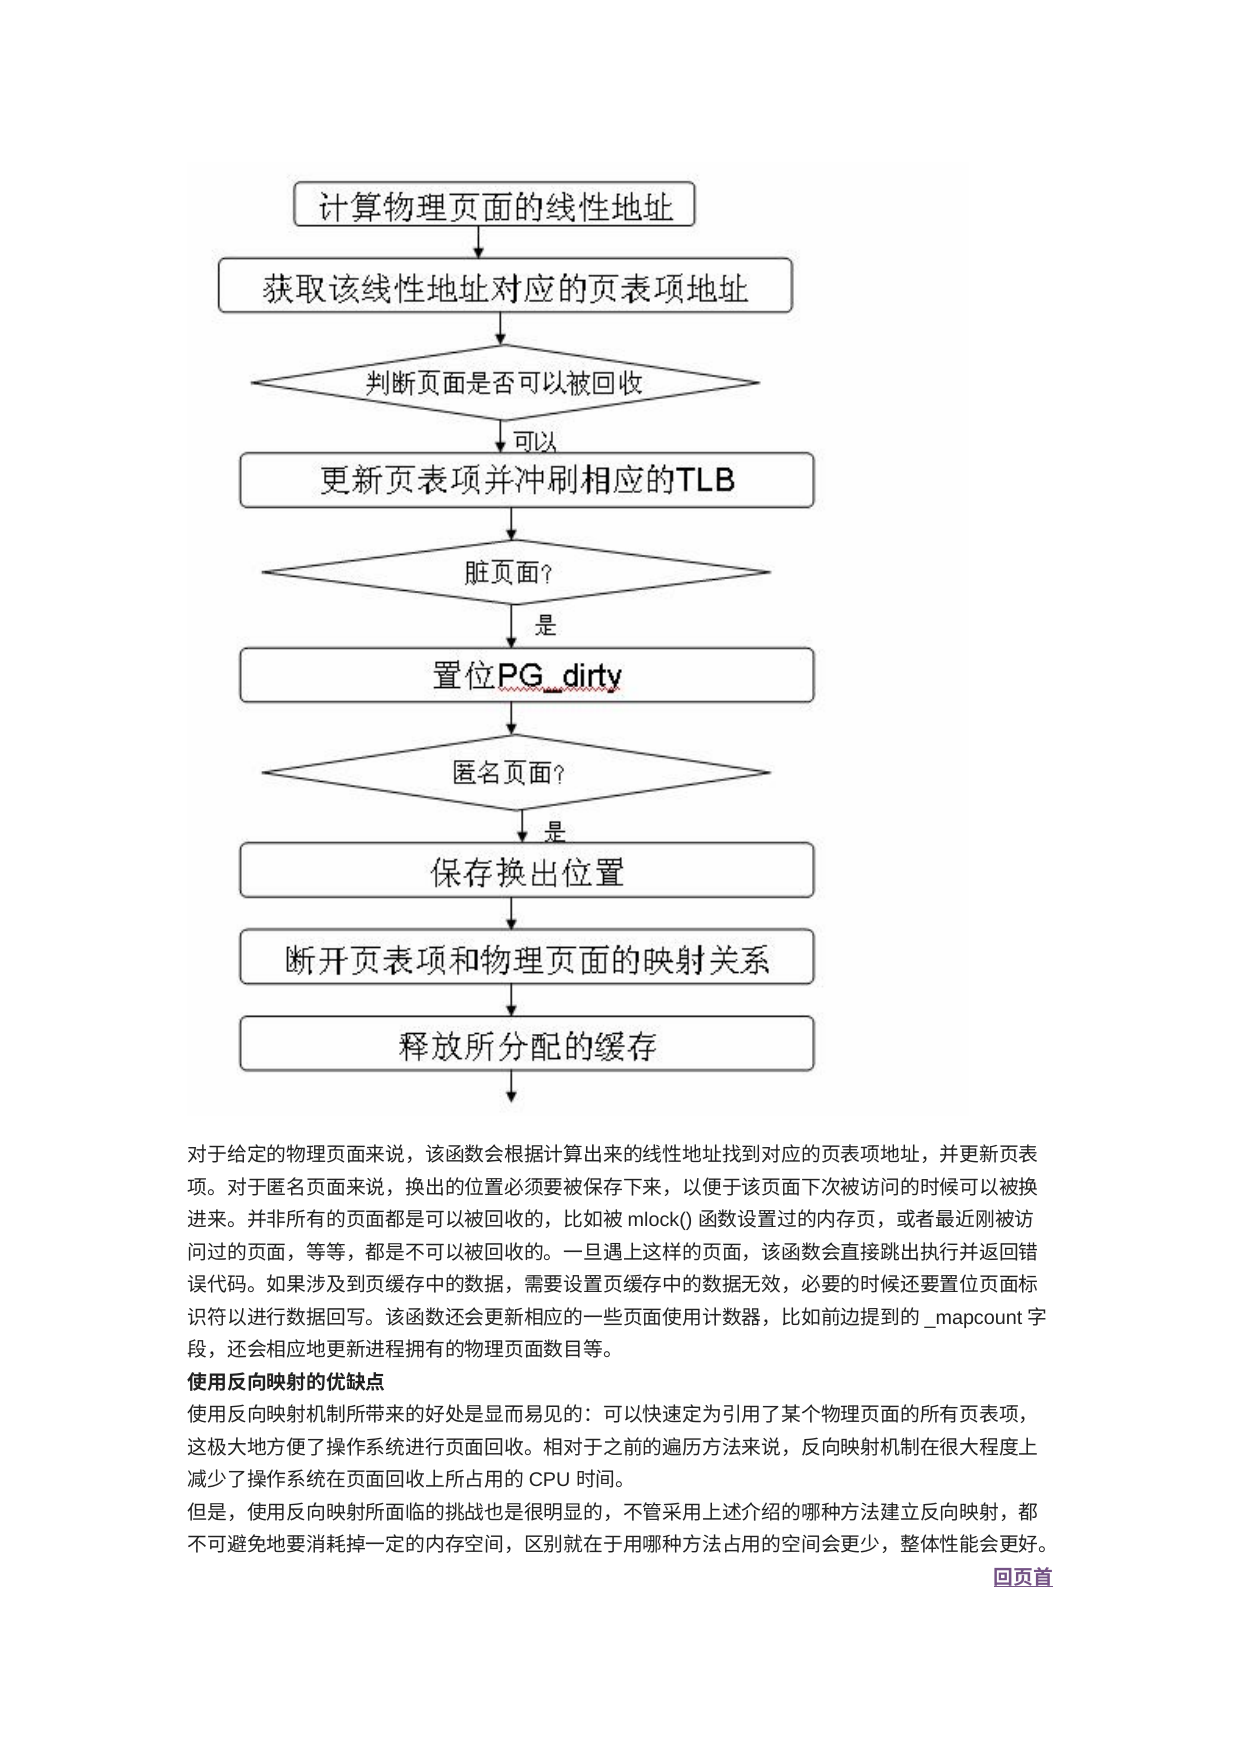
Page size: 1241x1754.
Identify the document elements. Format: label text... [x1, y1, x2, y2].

picture [187, 162, 969, 1116]
text 对于给定的物理页面来说，该函数会根据计算出来的线性地址找到对应的页表项地址，并更新页表项。对于匿名页面来说，换出的位置必须要被保存下来，以便于该页面下次被访问的时候可以被换进来。并非所有的页面都是可以被回收的，比如被 mlock() 函数设置过的内存页，或者最近刚被访问过的页面，等等，都是不可以被回收的。一旦遇上这样的页面，该函数会直接跳出执行并返回错误代码。如果涉及到页缓存中的数据，需要设置页缓存中的数据无效，必要的时候还要置位页面标识符以进行数据回写。该函数还会更新相应的一些页面使用计数器，比如前边提到的 _mapcount 字段，还会相应地更新进程拥有的物理页面数目等。 [187, 1137, 1053, 1364]
text 回页首 [187, 1559, 1053, 1592]
text 使用反向映射机制所带来的好处是显而易见的：可以快速定为引用了某个物理页面的所有页表项，这极大地方便了操作系统进行页面回收。相对于之前的遍历方法来说，反向映射机制在很大程度上减少了操作系统在页面回收上所占用的 CPU 时间。 [187, 1397, 1053, 1494]
text 使用反向映射的优缺点 [187, 1364, 1053, 1397]
text 但是，使用反向映射所面临的挑战也是很明显的，不管采用上述介绍的哪种方法建立反向映射，都不可避免地要消耗掉一定的内存空间，区别就在于用哪种方法占用的空间会更少，整体性能会更好。 [187, 1494, 1053, 1559]
